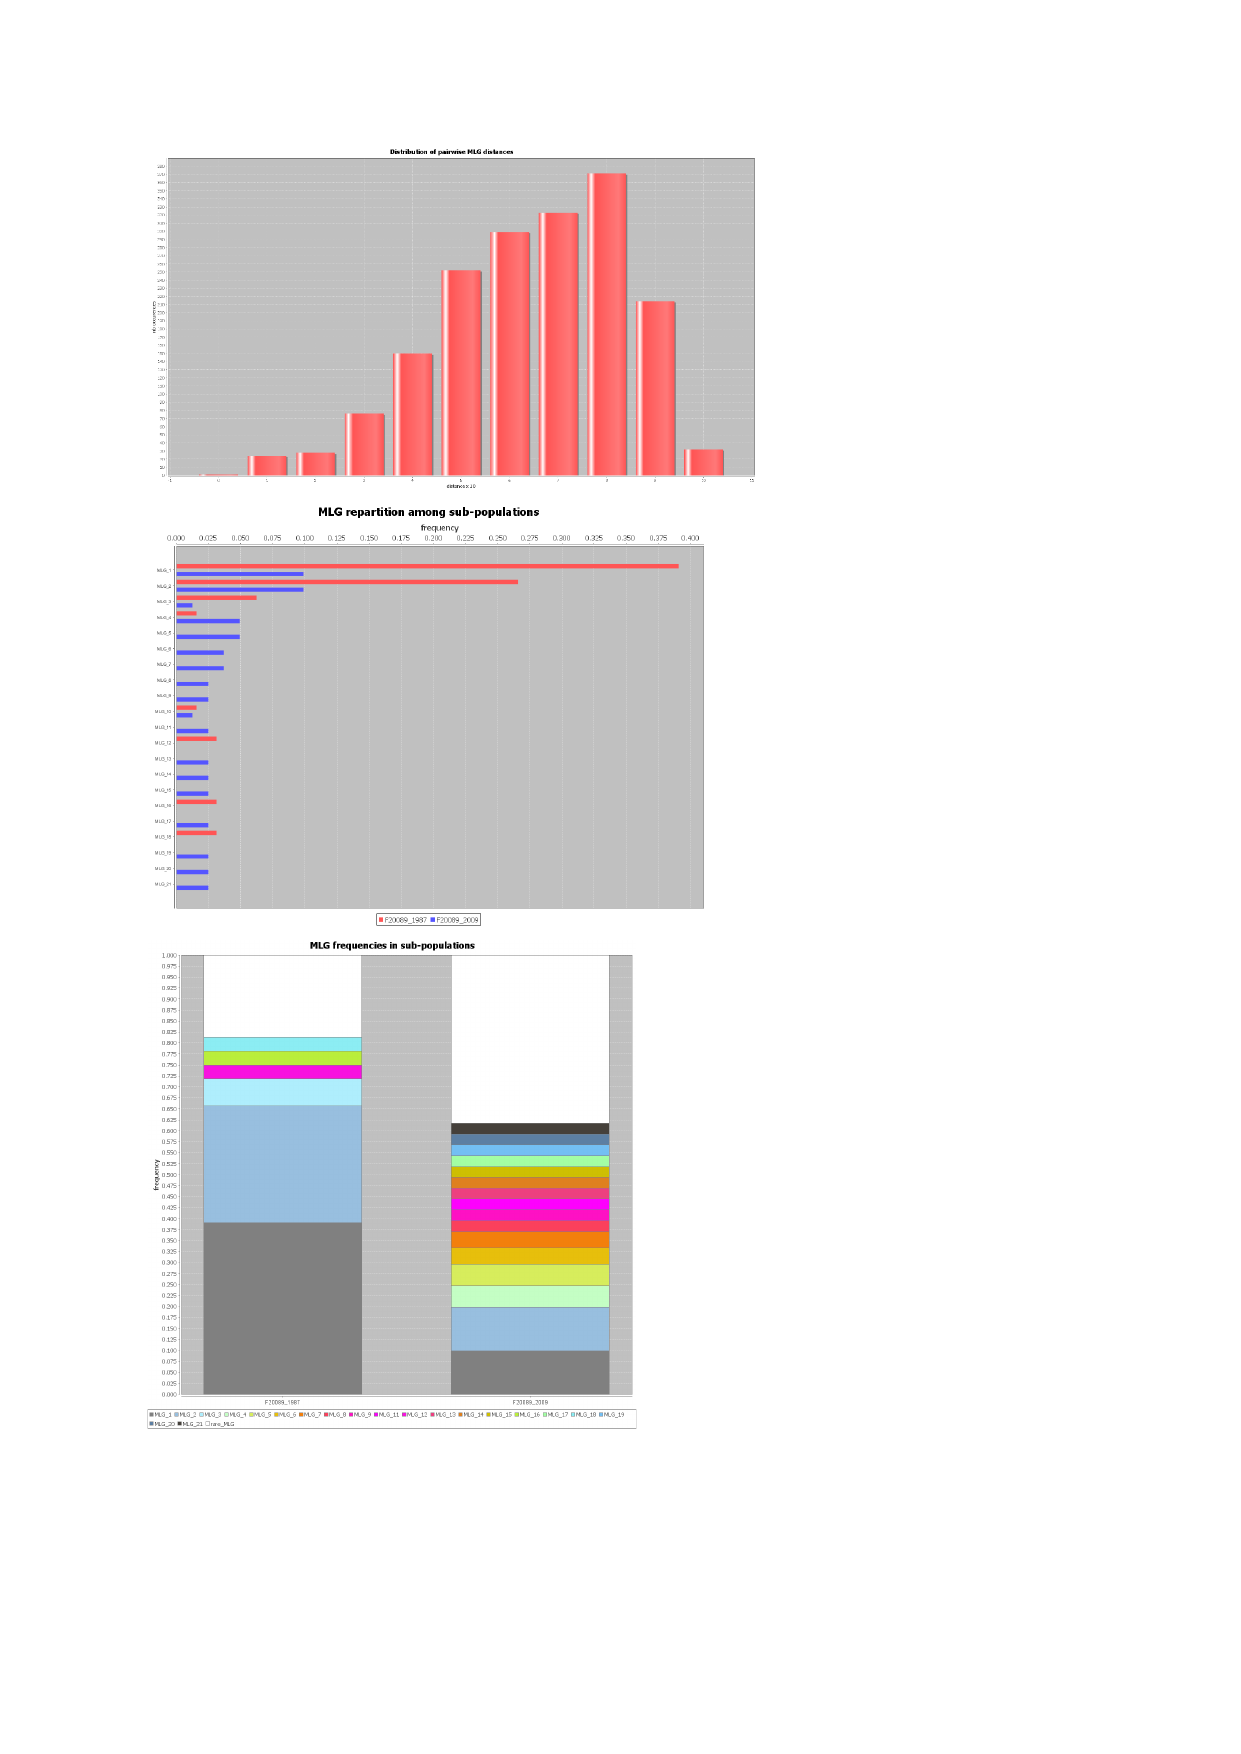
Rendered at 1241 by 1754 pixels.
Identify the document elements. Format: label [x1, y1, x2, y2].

picture [147, 504, 710, 926]
picture [147, 940, 637, 1429]
picture [147, 147, 758, 491]
